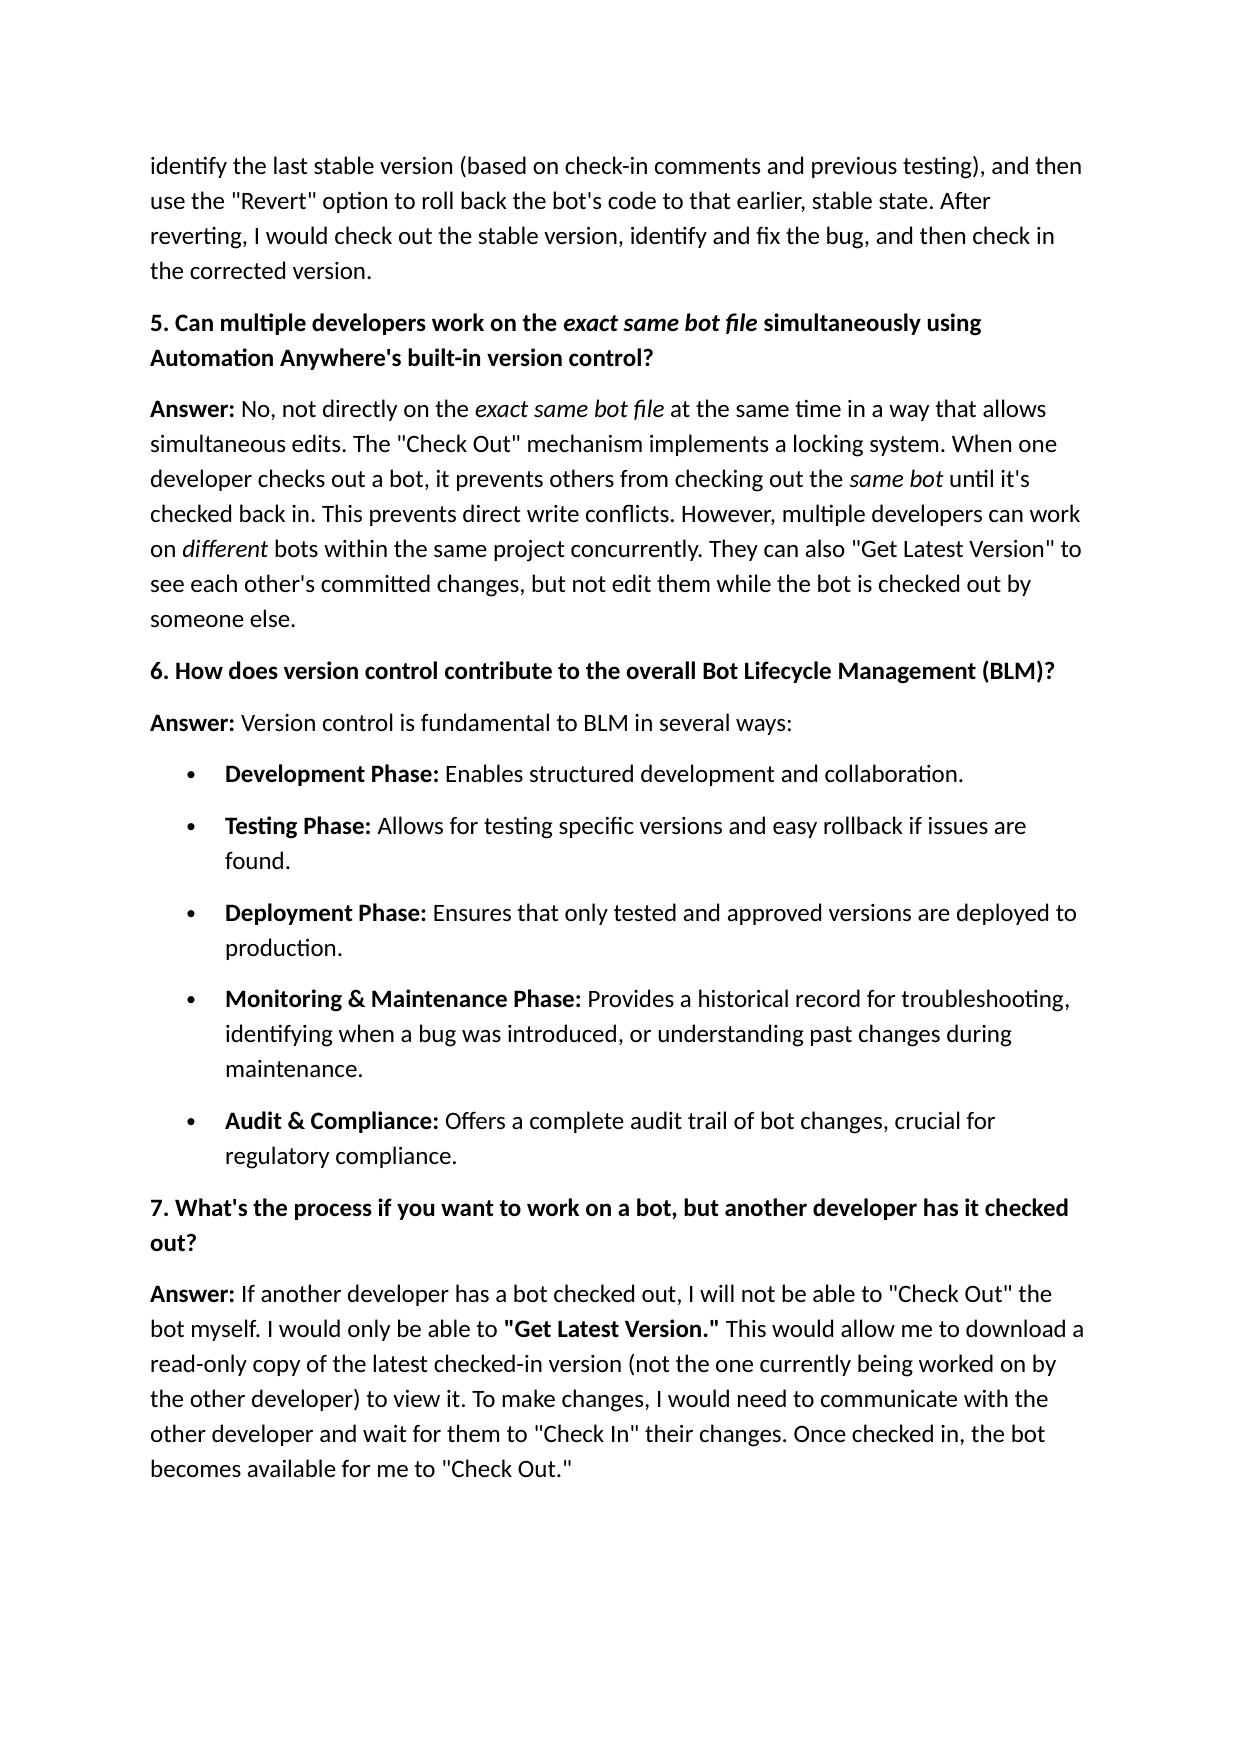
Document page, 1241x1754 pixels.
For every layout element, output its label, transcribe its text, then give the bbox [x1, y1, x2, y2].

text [150, 150, 1090, 286]
text Answer: If another developer has a bot checked out, I will not be able to "Check Out" the bot myself. I would only be able to "Get Latest Version." This would allow me to download a read-only copy of the latest checked-in version (not the one currently being worked on by the other developer) to view it. To make changes, I would need to communicate with the other developer and wait for them to "Check In" their changes. Once checked in, the bot becomes available for me to "Check Out." [150, 1278, 1090, 1484]
text 6. How does version control contribute to the overall Bot Lifecycle Management (BLM)? [150, 655, 1090, 686]
text Answer: Version control is fundamental to BLM in several ways: [150, 707, 1090, 737]
list Audit & Compliance: Offers a complete audit trail of bot changes, crucial for regulatory compliance. [187, 1105, 1090, 1171]
list Development Phase: Enables structured development and collaboration. [187, 758, 1090, 789]
text 5. Can multiple developers work on the exact same bot file simultaneously using Automation Anywhere's built-in version control? [150, 307, 1090, 372]
list Monitoring & Maintenance Phase: Provides a historical record for troubleshooting, identifying when a bug was introduced, or understanding past changes during maintenance. [187, 983, 1090, 1084]
text Answer: No, not directly on the exact same bot file at the same time in a way that allows simultaneous edits. The "Check Out" mechanism implements a locking system. When one developer checks out a bot, it prevents others from checking out the same bot until it's checked back in. This prevents direct write conflicts. However, multiple developers can work on different bots within the same project concurrently. They can also "Get Latest Version" to see each other's committed changes, but not edit them while the bot is checked out by someone else. [150, 393, 1090, 634]
list Testing Phase: Allows for testing specific versions and easy rollback if issues are found. [187, 810, 1090, 876]
text 7. What's the process if you want to work on a bot, but another developer has it checked out? [150, 1192, 1090, 1257]
list Deployment Phase: Ensures that only tested and approved versions are deployed to production. [187, 897, 1090, 962]
